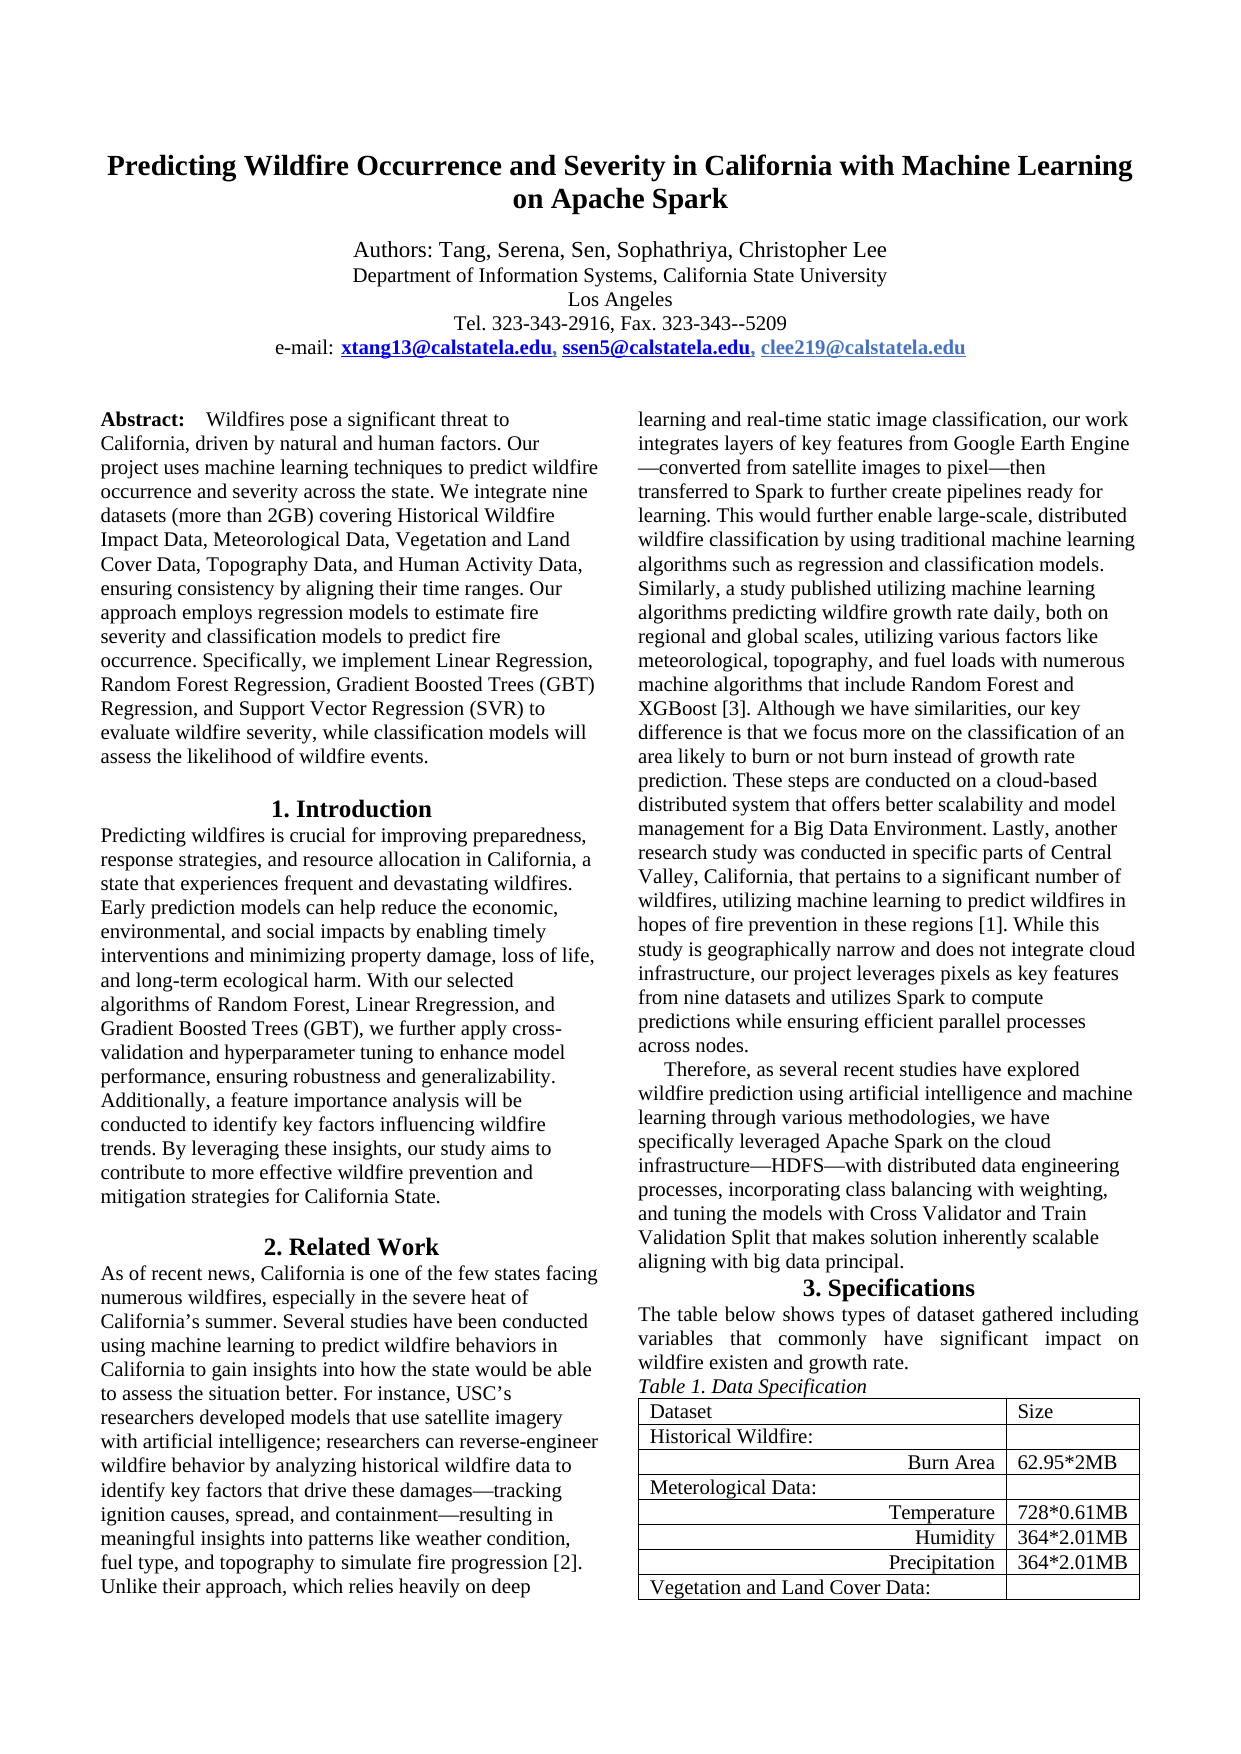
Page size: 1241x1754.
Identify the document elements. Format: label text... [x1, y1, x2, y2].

text Department of Information Systems, California State University [100, 263, 1140, 287]
table_cell Precipitation [639, 1550, 1006, 1574]
table_cell [1007, 1425, 1139, 1448]
table_cell 364*2.01MB [1007, 1550, 1139, 1574]
text Tel. 323-343-2916, Fax. 323-343--5209 [100, 311, 1140, 335]
text Table 1. Data Specification [638, 1374, 1140, 1398]
text Abstract: Wildfires pose a significant threat to California, driven by natural and human factors. Our project uses machine learning techniques to predict wildfire occurrence and severity across the state. We integrate nine datasets (more than 2GB) covering Historical Wildfire Impact Data, Meteorological Data, Vegetation and Land Cover Data, Topography Data, and Human Activity Data, ensuring consistency by aligning their time ranges. Our approach employs regression models to estimate fire severity and classification models to predict fire occurrence. Specifically, we implement Linear Regression, Random Forest Regression, Gradient Boosted Trees (GBT) Regression, and Support Vector Regression (SVR) to evaluate wildfire severity, while classification models will assess the likelihood of wildfire events. [100, 407, 602, 768]
subtitle As of recent news, California is one of the few states facing numerous wildfires, especially in the severe heat of California’s summer. Several studies have been conducted using machine learning to predict wildfire behaviors in California to gain insights into how the state would be able to assess the situation better. For instance, USC’s researchers developed models that use satellite imagery with artificial intelligence; researchers can reverse-engineer wildfire behavior by analyzing historical wildfire data to identify key factors that drive these damages—tracking ignition causes, spread, and containment—resulting in meaningful insights into patterns like weather condition, fuel type, and topography to simulate fire progression [2]. Unlike their approach, which relies heavily on deep learning and real-time static image classification, our work integrates layers of key features from Google Earth Engine—converted from satellite images to pixel—then transferred to Spark to further create pipelines ready for learning. This would further enable large-scale, distributed wildfire classification by using traditional machine learning algorithms such as regression and classification models. Similarly, a study published utilizing machine learning algorithms predicting wildfire growth rate daily, both on regional and global scales, utilizing various factors like meteorological, topography, and fuel loads with numerous machine algorithms that include Random Forest and XGBoost [3]. Although we have similarities, our key difference is that we focus more on the classification of an area likely to burn or not burn instead of growth rate prediction. These steps are conducted on a cloud-based distributed system that offers better scalability and model management for a Big Data Environment. Lastly, another research study was conducted in specific parts of Central Valley, California, that pertains to a significant number of wildfires, utilizing machine learning to predict wildfires in hopes of fire prevention in these regions [1]. While this study is geographically narrow and does not integrate cloud infrastructure, our project leverages pixels as key features from nine datasets and utilizes Spark to compute predictions while ensuring efficient parallel processes across nodes. [100, 1261, 602, 1598]
table_cell 62.95*2MB [1007, 1450, 1139, 1474]
table_cell Temperature [639, 1500, 1006, 1524]
table_cell 728*0.61MB [1007, 1500, 1139, 1524]
table_cell Burn Area [639, 1450, 1006, 1474]
table_cell [1007, 1475, 1139, 1499]
table_cell [1007, 1575, 1139, 1599]
text Predicting wildfires is crucial for improving preparedness, response strategies, and resource allocation in California, a state that experiences frequent and devastating wildfires. Early prediction models can help reduce the economic, environmental, and social impacts by enabling timely interventions and minimizing property damage, loss of life, and long-term ecological harm. With our selected algorithms of Random Forest, Linear Rregression, and Gradient Boosted Trees (GBT), we further apply cross-validation and hyperparameter tuning to enhance model performance, ensuring robustness and generalizability. Additionally, a feature importance analysis will be conducted to identify key factors influencing wildfire trends. By leveraging these insights, our study aims to contribute to more effective wildfire prevention and mitigation strategies for California State. [100, 823, 602, 1208]
table_cell Humidity [639, 1525, 1006, 1549]
text 1. Introduction [100, 794, 602, 823]
subtitle 2. Related Work [100, 1232, 602, 1261]
text e-mail: xtang13@calstatela.edu, ssen5@calstatela.edu, clee219@calstatela.edu [100, 335, 1140, 359]
subtitle As of recent news, California is one of the few states facing numerous wildfires, especially in the severe heat of California’s summer. Several studies have been conducted using machine learning to predict wildfire behaviors in California to gain insights into how the state would be able to assess the situation better. For instance, USC’s researchers developed models that use satellite imagery with artificial intelligence; researchers can reverse-engineer wildfire behavior by analyzing historical wildfire data to identify key factors that drive these damages—tracking ignition causes, spread, and containment—resulting in meaningful insights into patterns like weather condition, fuel type, and topography to simulate fire progression [2]. Unlike their approach, which relies heavily on deep learning and real-time static image classification, our work integrates layers of key features from Google Earth Engine—converted from satellite images to pixel—then transferred to Spark to further create pipelines ready for learning. This would further enable large-scale, distributed wildfire classification by using traditional machine learning algorithms such as regression and classification models. Similarly, a study published utilizing machine learning algorithms predicting wildfire growth rate daily, both on regional and global scales, utilizing various factors like meteorological, topography, and fuel loads with numerous machine algorithms that include Random Forest and XGBoost [3]. Although we have similarities, our key difference is that we focus more on the classification of an area likely to burn or not burn instead of growth rate prediction. These steps are conducted on a cloud-based distributed system that offers better scalability and model management for a Big Data Environment. Lastly, another research study was conducted in specific parts of Central Valley, California, that pertains to a significant number of wildfires, utilizing machine learning to predict wildfires in hopes of fire prevention in these regions [1]. While this study is geographically narrow and does not integrate cloud infrastructure, our project leverages pixels as key features from nine datasets and utilizes Spark to compute predictions while ensuring efficient parallel processes across nodes. [638, 407, 1140, 1057]
title Predicting Wildfire Occurrence and Severity in California with Machine Learning on Apache Spark [100, 148, 1140, 215]
table_cell 364*2.01MB [1007, 1525, 1139, 1549]
table_cell Meterological Data: [639, 1475, 1006, 1499]
text The table below shows types of dataset gathered including variables that commonly have significant impact on wildfire existen and growth rate. [638, 1302, 1140, 1374]
subtitle 3. Specifications [638, 1273, 1140, 1302]
subtitle Therefore, as several recent studies have explored wildfire prediction using artificial intelligence and machine learning through various methodologies, we have specifically leveraged Apache Spark on the cloud infrastructure—HDFS—with distributed data engineering processes, incorporating class balancing with weighting, and tuning the models with Cross Validator and Train Validation Split that makes solution inherently scalable aligning with big data principal. [638, 1057, 1140, 1273]
table_header Size [1007, 1399, 1139, 1423]
table_header Dataset [639, 1399, 1006, 1423]
text Authors: Tang, Serena, Sen, Sophathriya, Christopher Lee [100, 236, 1140, 263]
table_cell Historical Wildfire: [639, 1425, 1006, 1448]
text Los Angeles [100, 287, 1140, 311]
table_cell Vegetation and Land Cover Data: [639, 1575, 1006, 1599]
